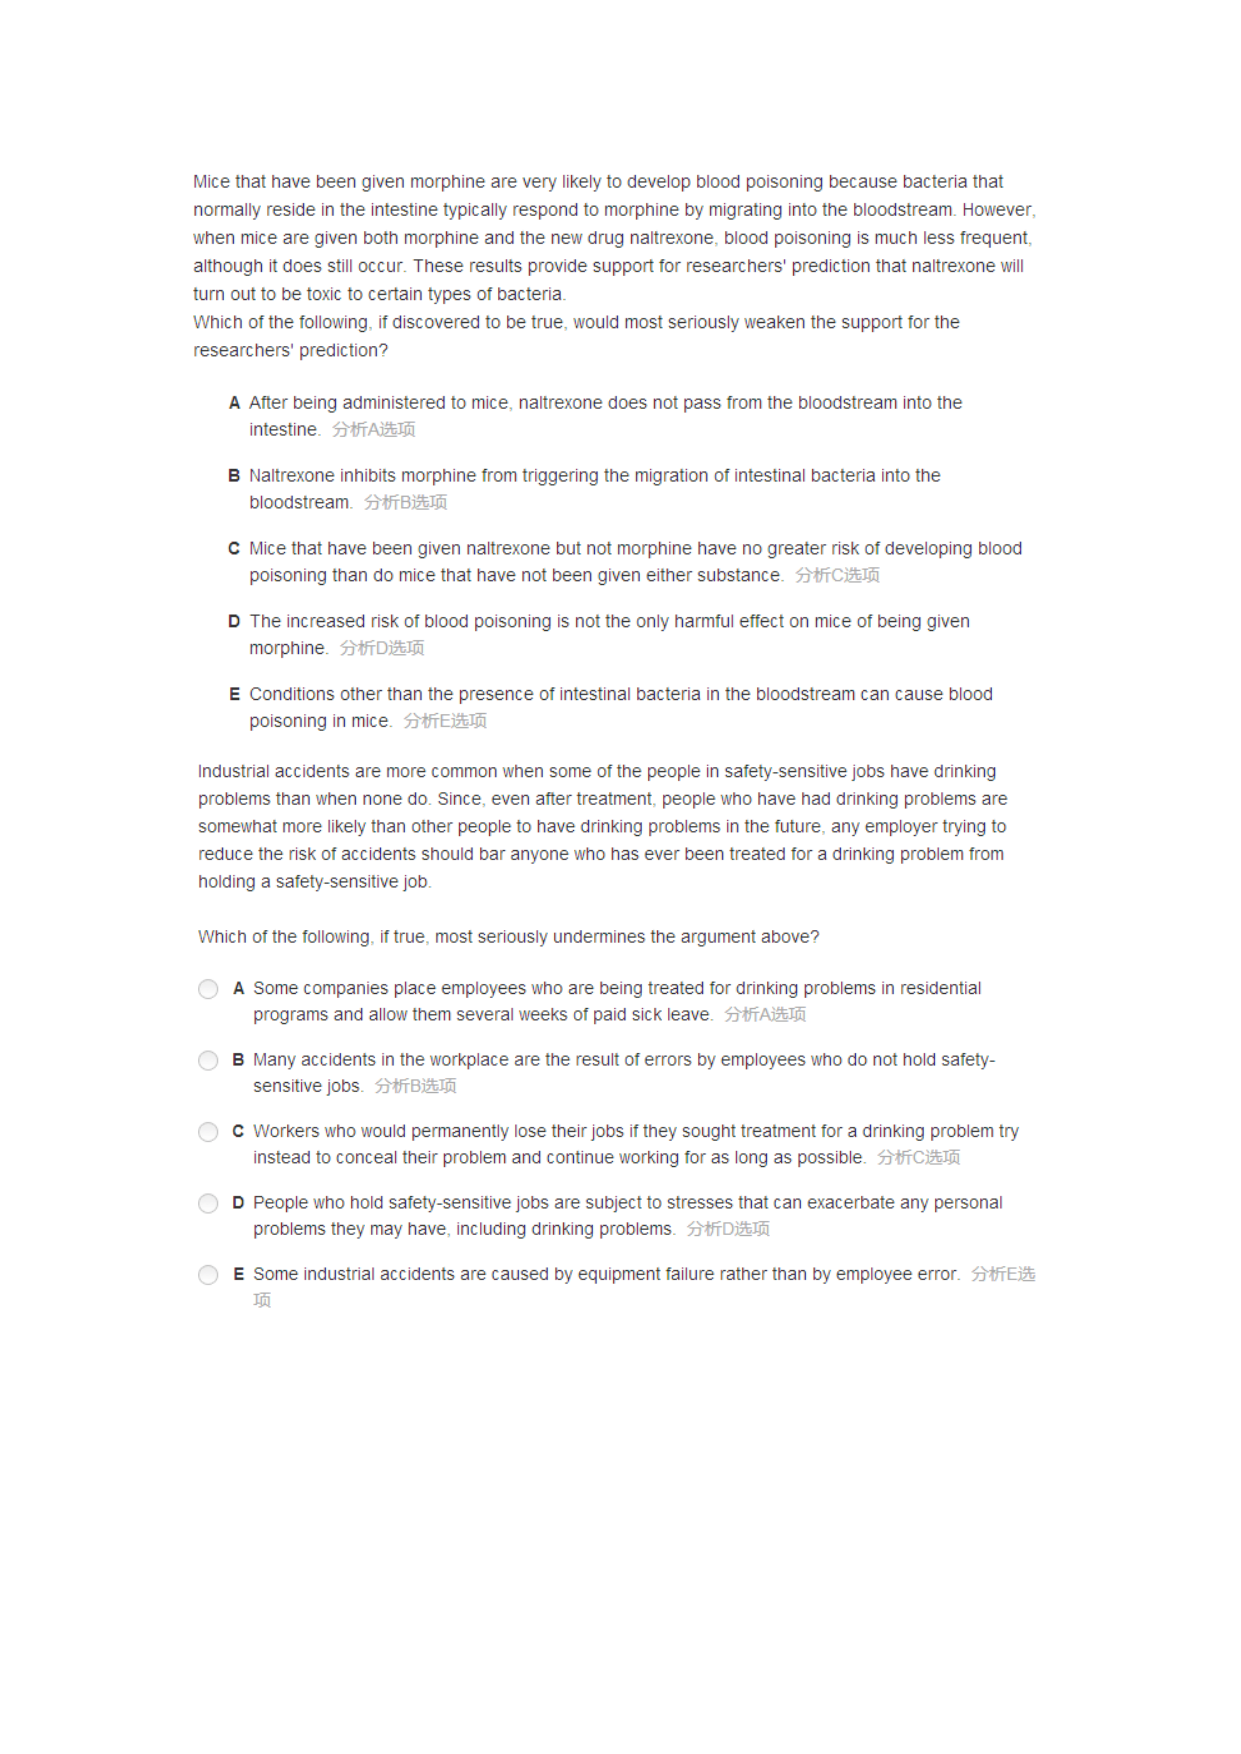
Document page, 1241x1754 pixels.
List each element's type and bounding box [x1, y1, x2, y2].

picture [187, 162, 1052, 745]
picture [187, 747, 1053, 1329]
